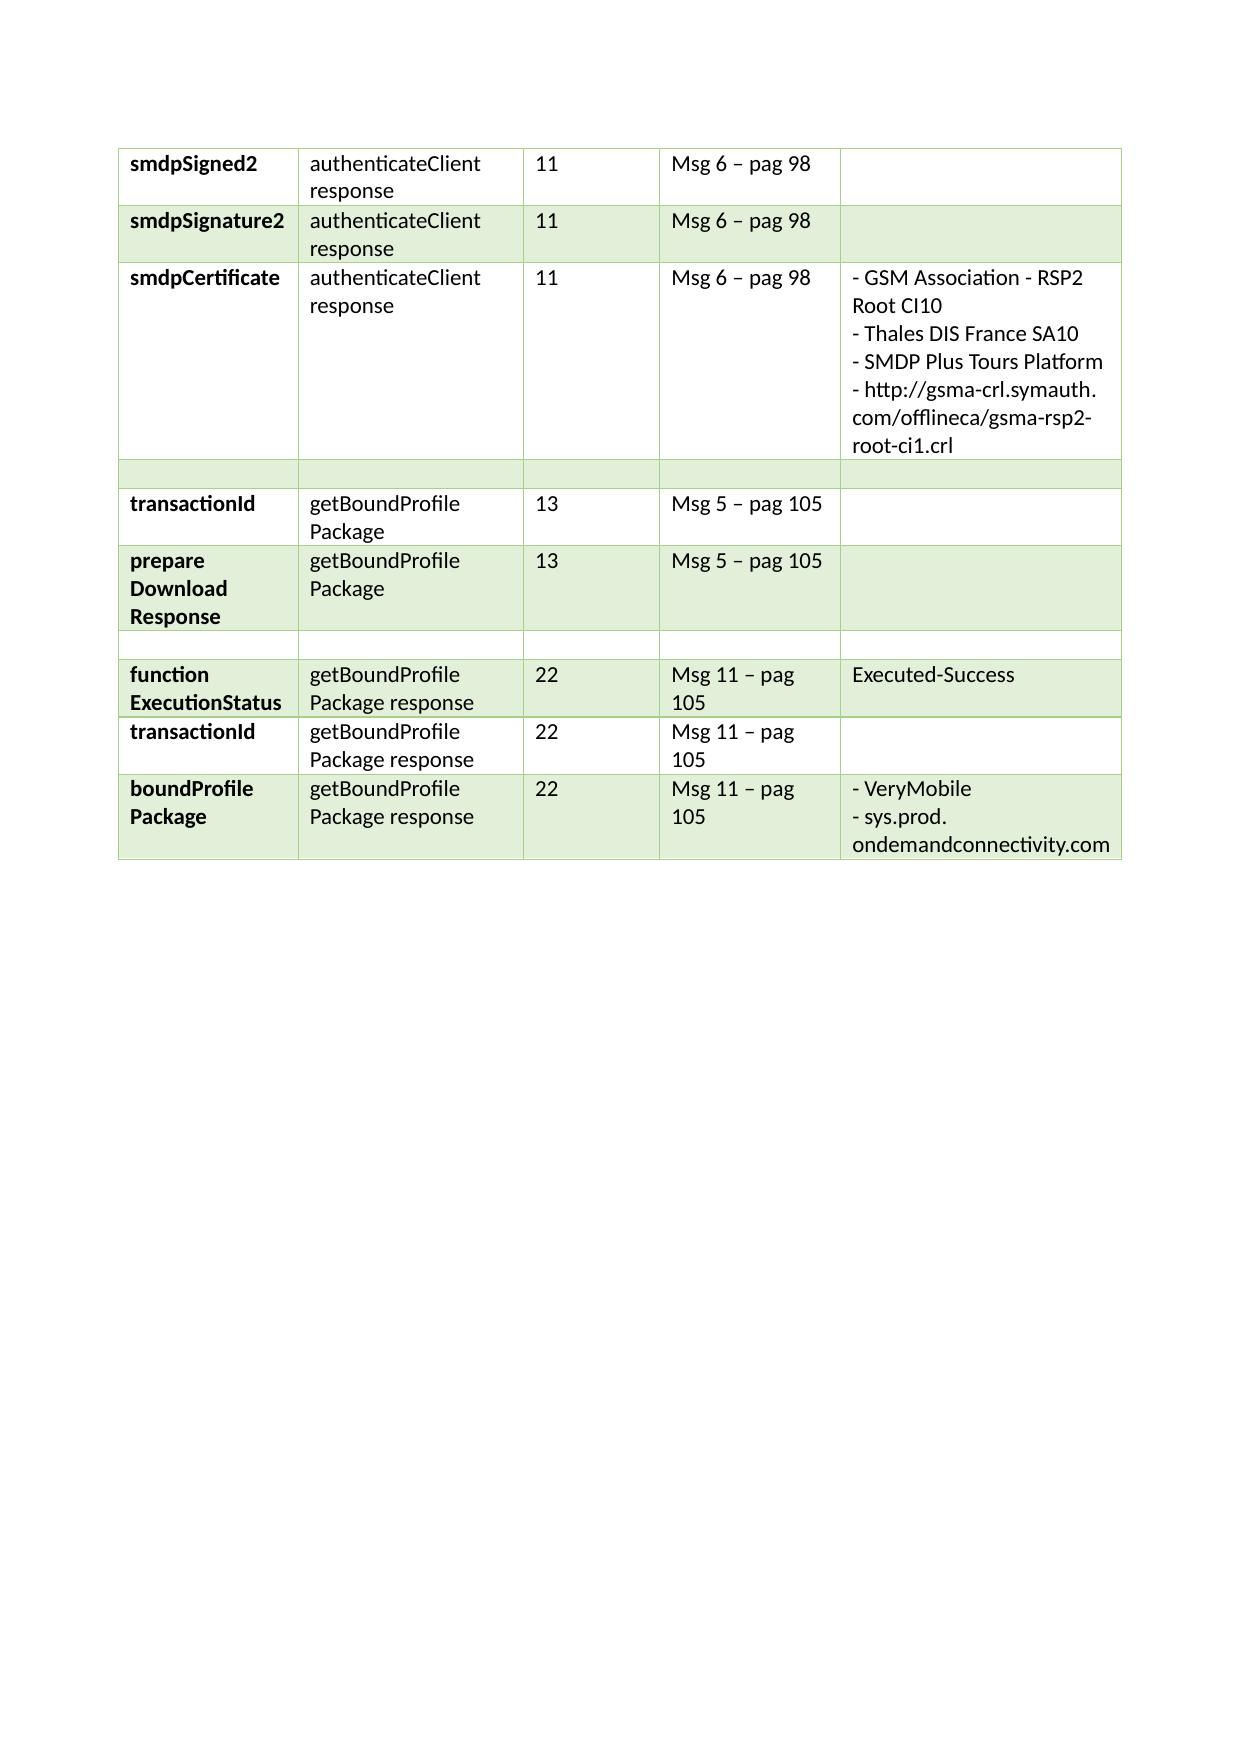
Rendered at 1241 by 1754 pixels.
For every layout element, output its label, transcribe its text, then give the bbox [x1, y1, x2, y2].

table_cell 22 [524, 660, 659, 716]
table_cell smdpCertificate [119, 263, 298, 459]
table_cell Msg 11 – pag 105 [660, 775, 840, 858]
table_cell [119, 460, 298, 488]
table_cell boundProfile Package [119, 775, 298, 858]
table_cell [660, 460, 840, 488]
table_cell prepare Download Response [119, 546, 298, 630]
table_cell 11 [524, 263, 659, 459]
table_cell [524, 460, 659, 488]
table_cell [841, 460, 1121, 488]
table_cell getBoundProfile Package [299, 546, 523, 630]
table_cell authenticateClient response [299, 263, 523, 459]
table_cell Msg 6 – pag 98 [660, 149, 840, 205]
table_cell function ExecutionStatus [119, 660, 298, 716]
table_cell smdpSigned2 [119, 149, 298, 205]
table_cell Msg 11 – pag 105 [660, 660, 840, 716]
table_cell Msg 6 – pag 98 [660, 206, 840, 262]
table_cell [841, 718, 1121, 773]
table_cell getBoundProfile Package response [299, 660, 523, 716]
table_cell authenticateClient response [299, 206, 523, 262]
table_cell transactionId [119, 718, 298, 773]
table_cell 11 [524, 149, 659, 205]
table_cell smdpSignature2 [119, 206, 298, 262]
table_cell getBoundProfile Package response [299, 718, 523, 773]
table_cell 22 [524, 775, 659, 858]
table_cell 22 [524, 718, 659, 773]
table_cell [119, 631, 298, 659]
table_cell 13 [524, 546, 659, 630]
table_cell [841, 149, 1121, 205]
table_cell Msg 5 – pag 105 [660, 546, 840, 630]
table_cell Msg 5 – pag 105 [660, 489, 840, 545]
table_cell getBoundProfile Package [299, 489, 523, 545]
table_cell 11 [524, 206, 659, 262]
table_cell - GSM Association - RSP2 Root CI10 - Thales DIS France SA10 - SMDP Plus Tours Platform - http://gsma-crl.symauth. com/offlineca/gsma-rsp2-root-ci1.crl [841, 263, 1121, 459]
table_cell 13 [524, 489, 659, 545]
table_cell [841, 631, 1121, 659]
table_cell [299, 149, 523, 205]
table_cell [299, 631, 523, 659]
table_cell [841, 489, 1121, 545]
table_cell [524, 631, 659, 659]
table_cell transactionId [119, 489, 298, 545]
table_cell [660, 631, 840, 659]
table_cell Executed-Success [841, 660, 1121, 716]
table_cell [299, 460, 523, 488]
table_cell - VeryMobile - sys.prod. ondemandconnectivity.com [841, 775, 1121, 858]
table_cell Msg 6 – pag 98 [660, 263, 840, 459]
table_cell [841, 206, 1121, 262]
table_cell getBoundProfile Package response [299, 775, 523, 858]
table_cell Msg 11 – pag 105 [660, 718, 840, 773]
table_cell [841, 546, 1121, 630]
